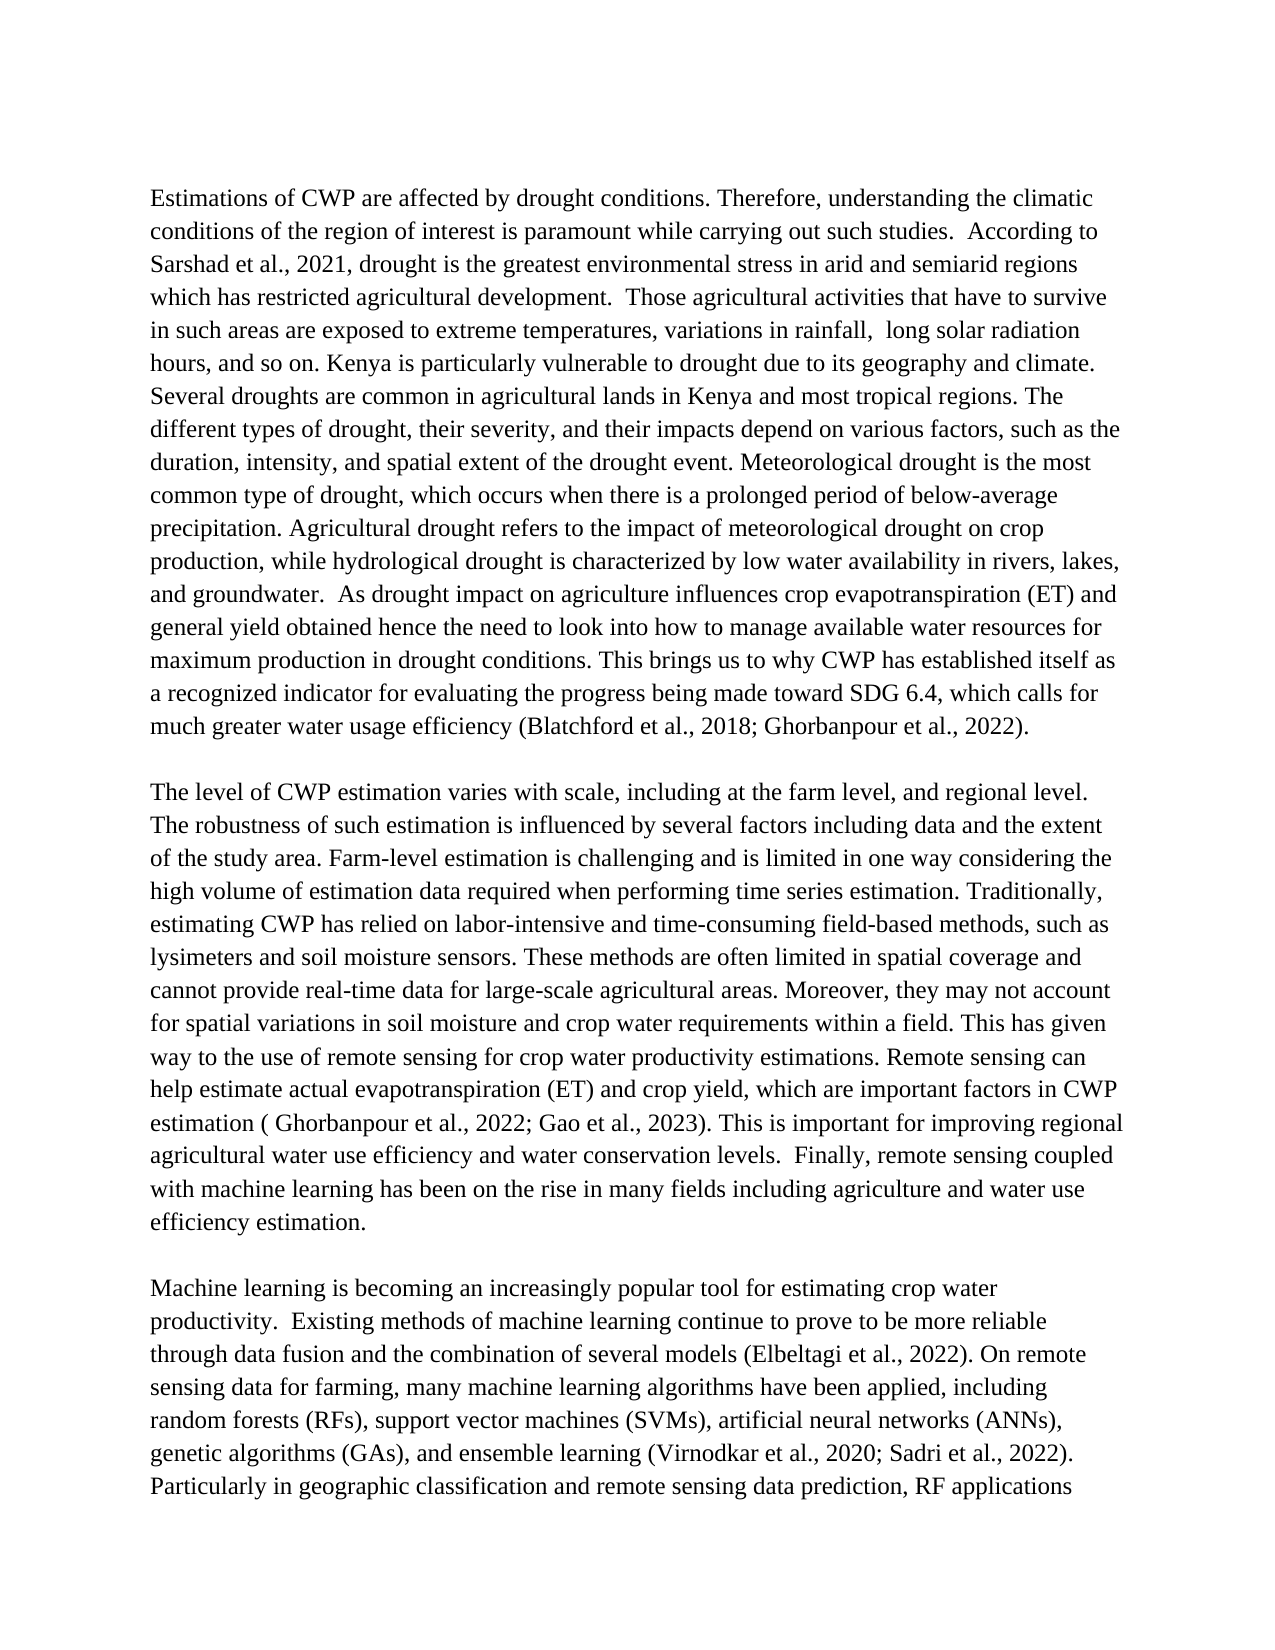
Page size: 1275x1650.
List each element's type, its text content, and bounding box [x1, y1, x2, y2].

text The level of CWP estimation varies with scale, including at the farm level, and regional level. The robustness of such estimation is influenced by several factors including data and the extent of the study area. Farm-level estimation is challenging and is limited in one way considering the high volume of estimation data required when performing time series estimation. Traditionally, estimating CWP has relied on labor-intensive and time-consuming field-based methods, such as lysimeters and soil moisture sensors. These methods are often limited in spatial coverage and cannot provide real-time data for large-scale agricultural areas. Moreover, they may not account for spatial variations in soil moisture and crop water requirements within a field. This has given way to the use of remote sensing for crop water productivity estimations. Remote sensing can help estimate actual evapotranspiration (ET) and crop yield, which are important factors in CWP estimation ( Ghorbanpour et al., 2022; Gao et al., 2023). This is important for improving regional agricultural water use efficiency and water conservation levels. Finally, remote sensing coupled with machine learning has been on the rise in many fields including agriculture and water use efficiency estimation. [150, 777, 1125, 1235]
text Estimations of CWP are affected by drought conditions. Therefore, understanding the climatic conditions of the region of interest is paramount while carrying out such studies. According to Sarshad et al., 2021, drought is the greatest environmental stress in arid and semiarid regions which has restricted agricultural development. Those agricultural activities that have to survive in such areas are exposed to extreme temperatures, variations in rainfall, long solar radiation hours, and so on. Kenya is particularly vulnerable to drought due to its geography and climate. Several droughts are common in agricultural lands in Kenya and most tropical regions. The different types of drought, their severity, and their impacts depend on various factors, such as the duration, intensity, and spatial extent of the drought event. Meteorological drought is the most common type of drought, which occurs when there is a prolonged period of below-average precipitation. Agricultural drought refers to the impact of meteorological drought on crop production, while hydrological drought is characterized by low water availability in rivers, lakes, and groundwater. As drought impact on agriculture influences crop evapotranspiration (ET) and general yield obtained hence the need to look into how to manage available water resources for maximum production in drought conditions. This brings us to why CWP has established itself as a recognized indicator for evaluating the progress being made toward SDG 6.4, which calls for much greater water usage efficiency (Blatchford et al., 2018; Ghorbanpour et al., 2022). [150, 183, 1125, 740]
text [150, 1273, 1125, 1499]
